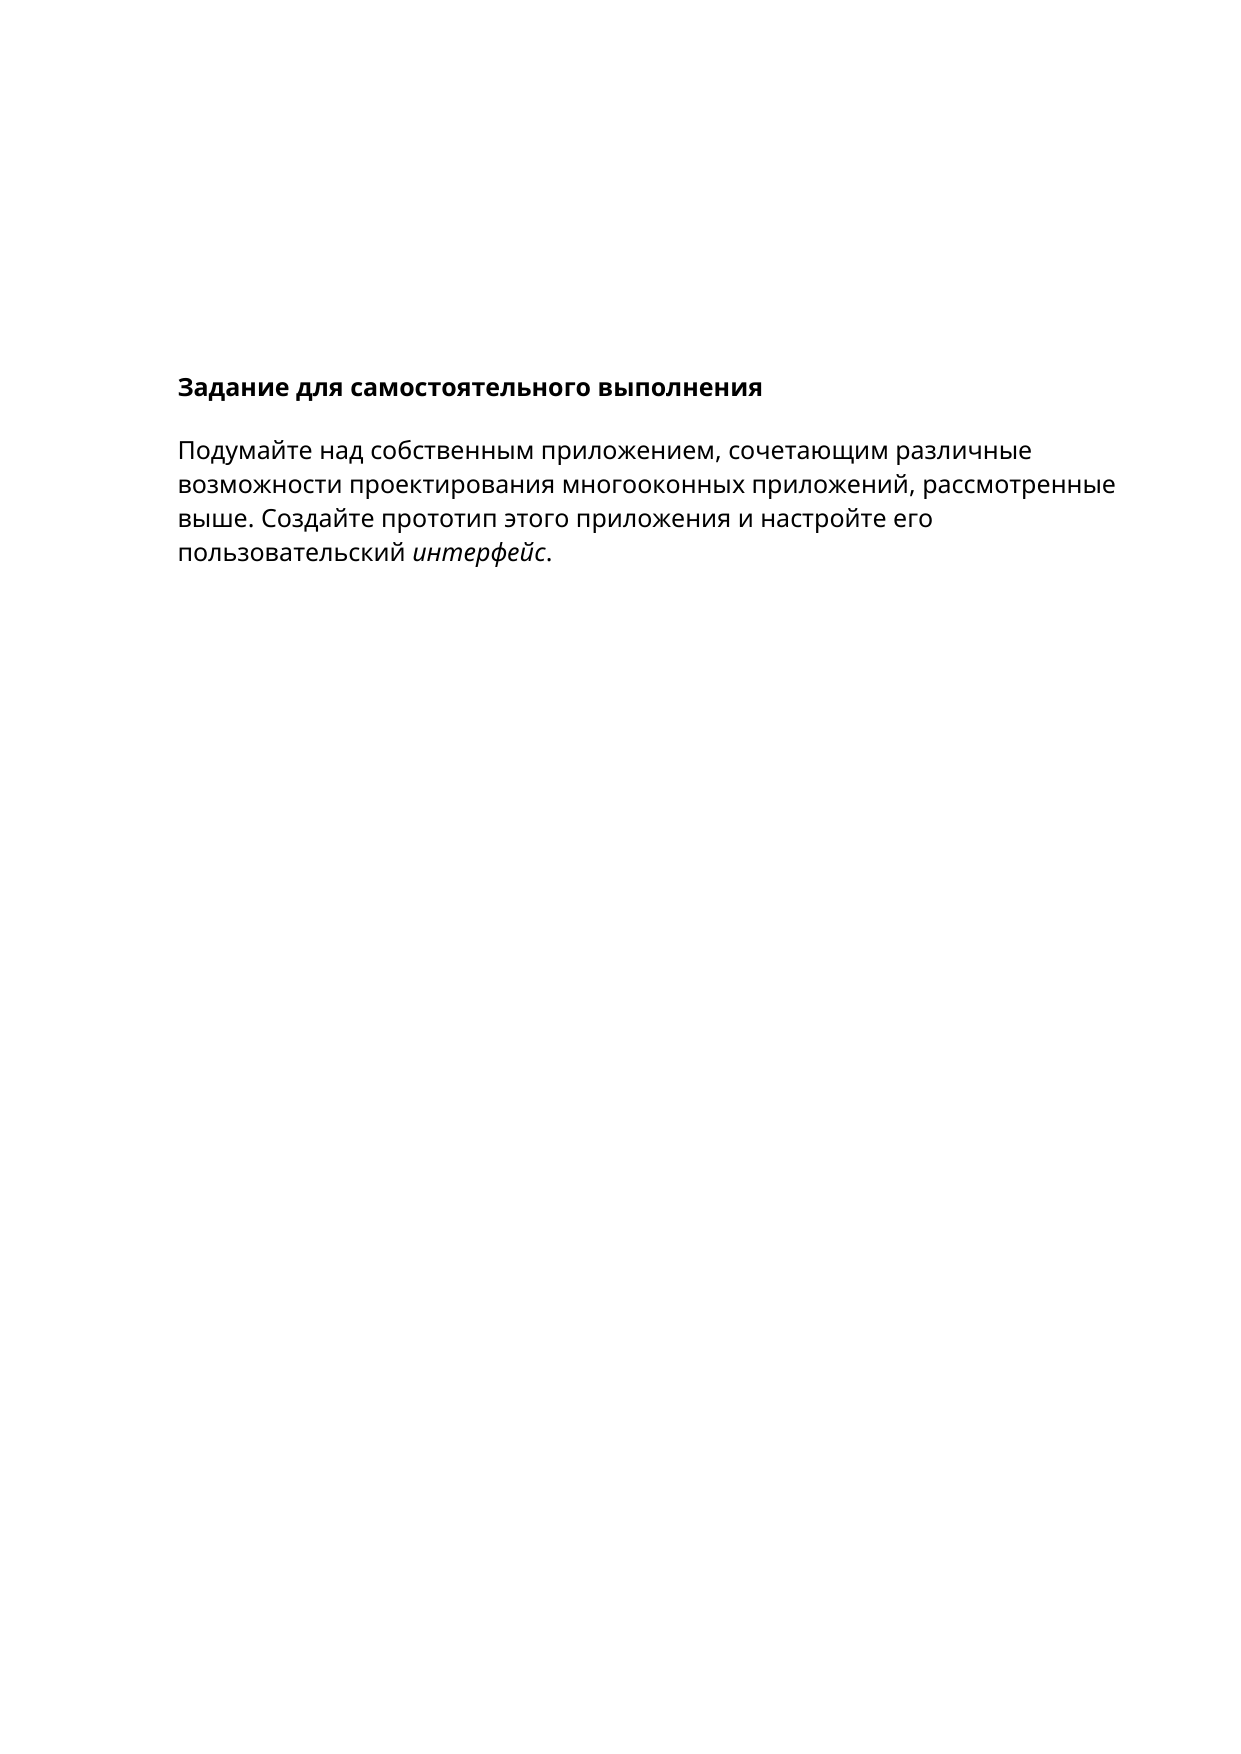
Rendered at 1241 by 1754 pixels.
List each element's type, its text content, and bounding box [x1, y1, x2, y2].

subtitle Задание для самостоятельного выполнения [177, 369, 1152, 403]
text Подумайте над собственным приложением, сочетающим различные возможности проектирования многооконных приложений, рассмотренные выше. Создайте прототип этого приложения и настройте его пользовательский интерфейс. [177, 433, 1152, 569]
